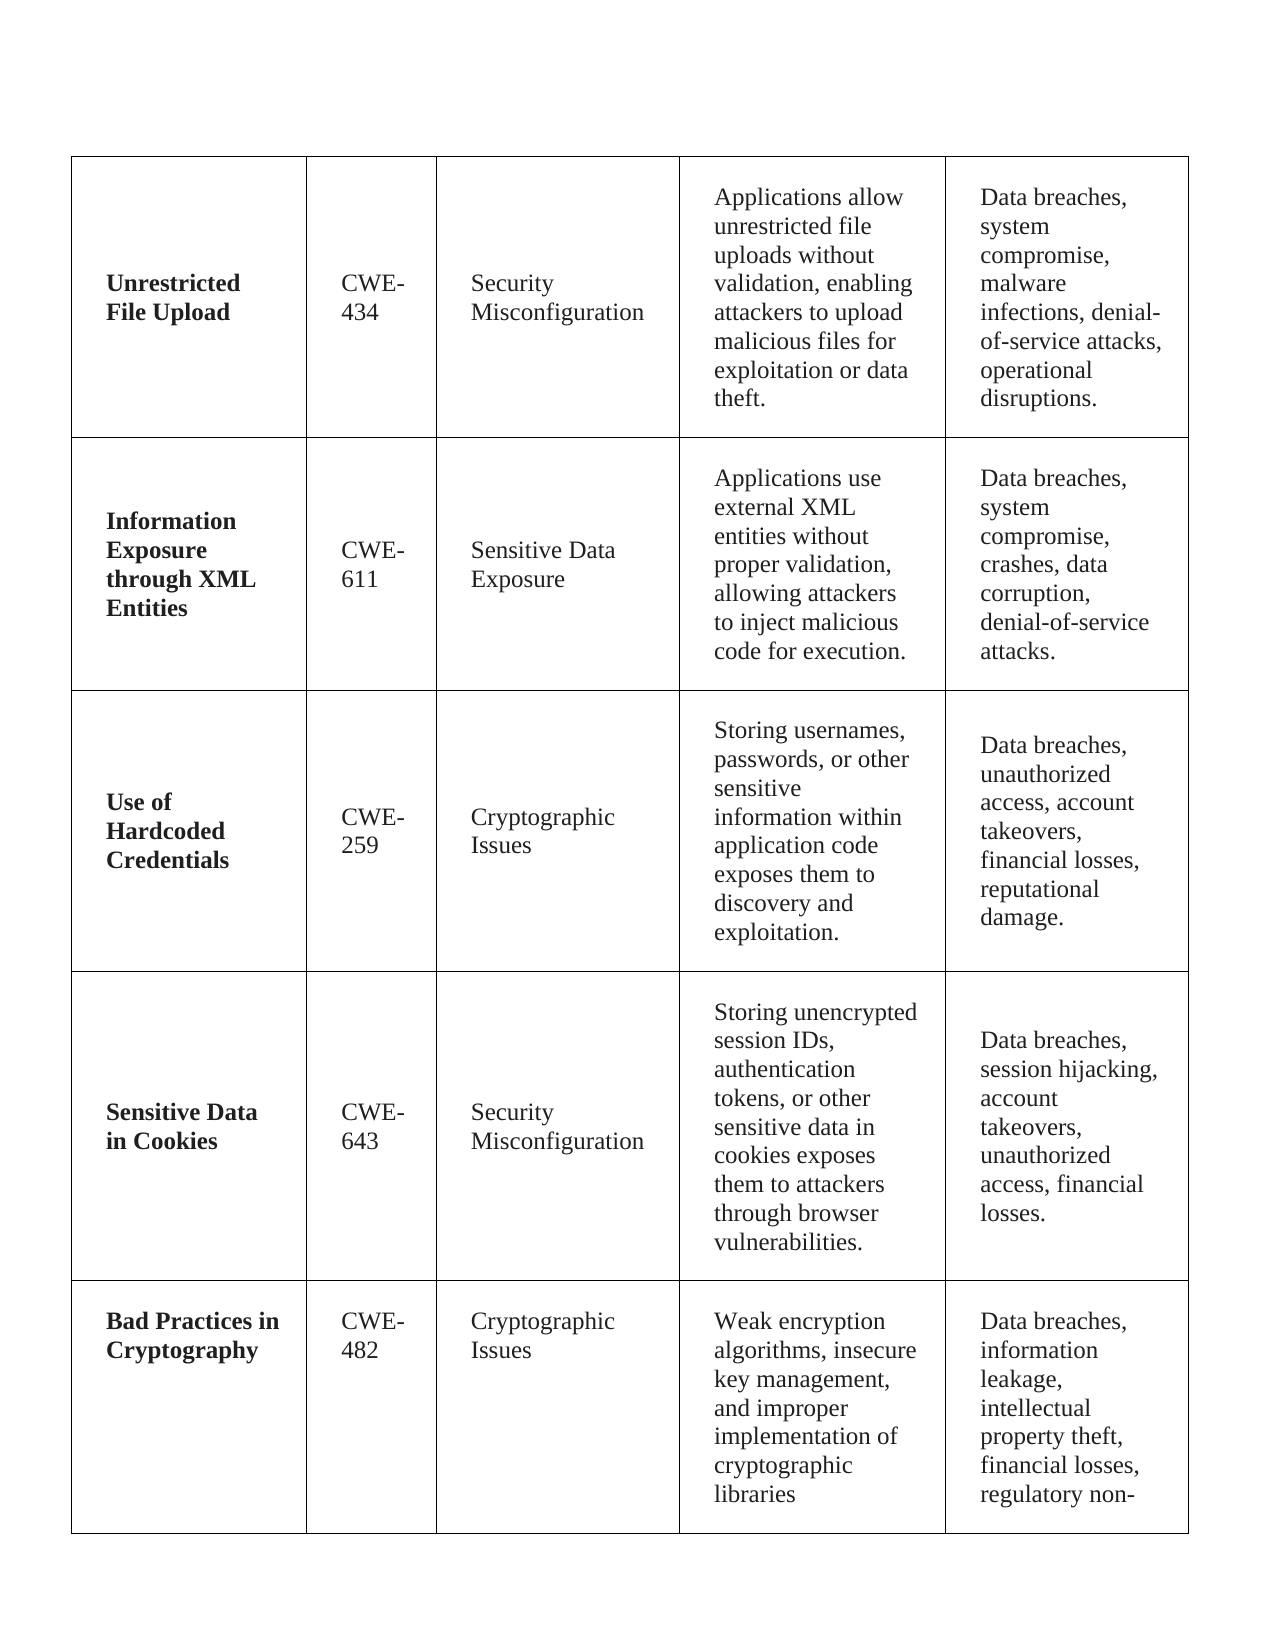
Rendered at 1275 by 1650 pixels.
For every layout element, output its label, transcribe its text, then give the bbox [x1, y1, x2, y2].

table_cell Applications allow unrestricted file uploads without validation, enabling attackers to upload malicious files for exploitation or data theft. [680, 157, 945, 437]
table_cell Applications use external XML entities without proper validation, allowing attackers to inject malicious code for execution. [680, 438, 945, 689]
table_cell CWE-611 [307, 438, 436, 689]
table_cell Storing usernames, passwords, or other sensitive information within application code exposes them to discovery and exploitation. [680, 691, 945, 971]
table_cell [72, 1281, 306, 1533]
table_cell Security Misconfiguration [437, 972, 679, 1280]
table_cell Data breaches, unauthorized access, account takeovers, financial losses, reputational damage. [946, 691, 1188, 971]
table_cell Sensitive Data Exposure [437, 438, 679, 689]
table_cell Security Misconfiguration [437, 157, 679, 437]
table_cell Use of Hardcoded Credentials [72, 691, 306, 971]
table_cell Storing unencrypted session IDs, authentication tokens, or other sensitive data in cookies exposes them to attackers through browser vulnerabilities. [680, 972, 945, 1280]
table_cell Data breaches, system compromise, crashes, data corruption, denial-of-service attacks. [946, 438, 1188, 689]
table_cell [437, 1281, 679, 1533]
table_cell CWE-434 [307, 157, 436, 437]
table_cell Cryptographic Issues [437, 691, 679, 971]
table_cell Information Exposure through XML Entities [72, 438, 306, 689]
table_cell Data breaches, system compromise, malware infections, denial-of-service attacks, operational disruptions. [946, 157, 1188, 437]
table_cell CWE-259 [307, 691, 436, 971]
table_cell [680, 1281, 945, 1533]
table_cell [946, 1281, 1188, 1533]
table_cell Unrestricted File Upload [72, 157, 306, 437]
table_cell Data breaches, session hijacking, account takeovers, unauthorized access, financial losses. [946, 972, 1188, 1280]
table_cell CWE-482 [307, 1281, 436, 1533]
table_cell Sensitive Data in Cookies [72, 972, 306, 1280]
table_cell CWE-643 [307, 972, 436, 1280]
